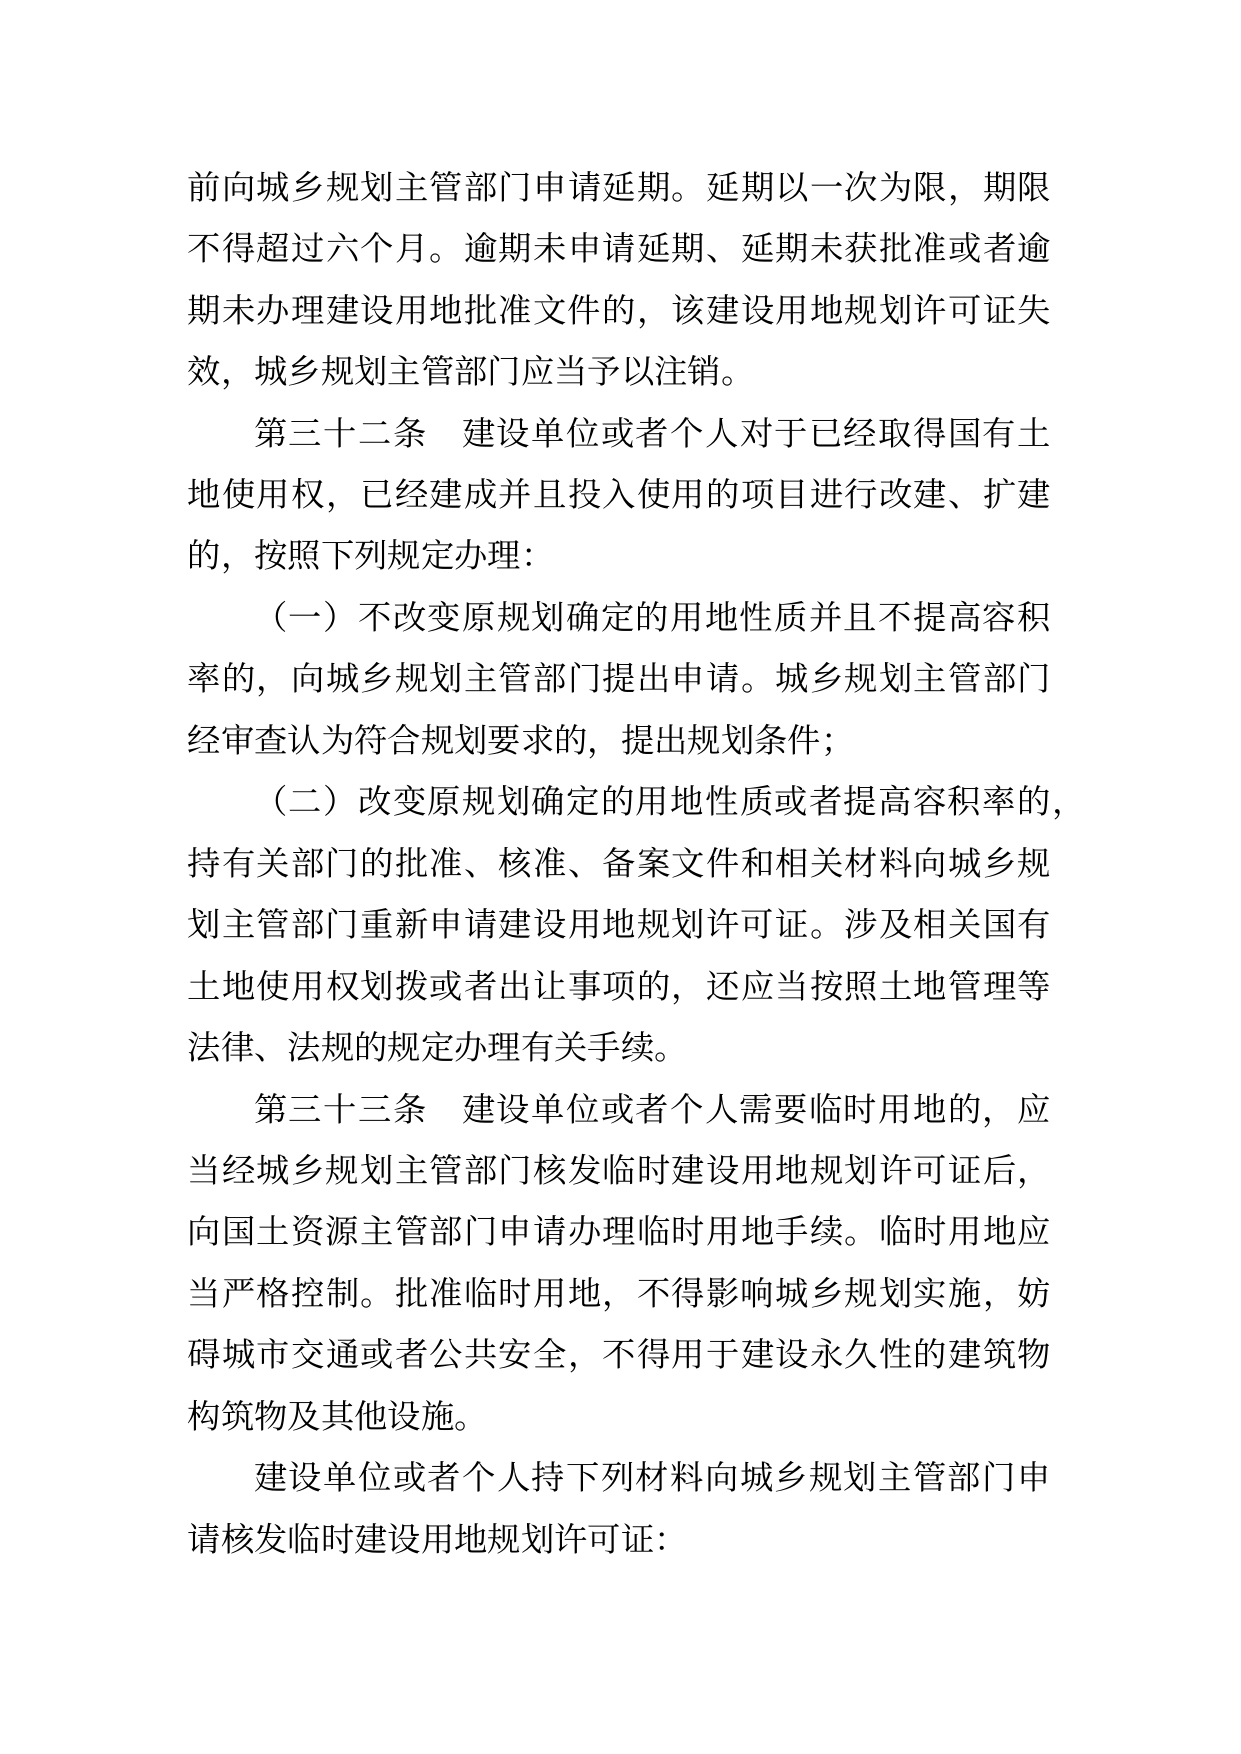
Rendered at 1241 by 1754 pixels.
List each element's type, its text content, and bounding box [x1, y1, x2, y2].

text （一）不改变原规划确定的用地性质并且不提高容积率的，向城乡规划主管部门提出申请。城乡规划主管部门经审查认为符合规划要求的，提出规划条件； [187, 580, 1053, 764]
text 建设单位或者个人持下列材料向城乡规划主管部门申请核发临时建设用地规划许可证： [187, 1441, 1053, 1563]
text 第三十三条 建设单位或者个人需要临时用地的，应当经城乡规划主管部门核发临时建设用地规划许可证后，向国土资源主管部门申请办理临时用地手续。临时用地应当严格控制。批准临时用地，不得影响城乡规划实施，妨碍城市交通或者公共安全，不得用于建设永久性的建筑物、构筑物及其他设施。 [187, 1072, 1053, 1441]
text 第三十二条 建设单位或者个人对于已经取得国有土地使用权，已经建成并且投入使用的项目进行改建、扩建的，按照下列规定办理： [187, 396, 1053, 580]
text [187, 150, 1053, 396]
text （二）改变原规划确定的用地性质或者提高容积率的，持有关部门的批准、核准、备案文件和相关材料向城乡规划主管部门重新申请建设用地规划许可证。涉及相关国有土地使用权划拨或者出让事项的，还应当按照土地管理等法律、法规的规定办理有关手续。 [187, 764, 1053, 1072]
